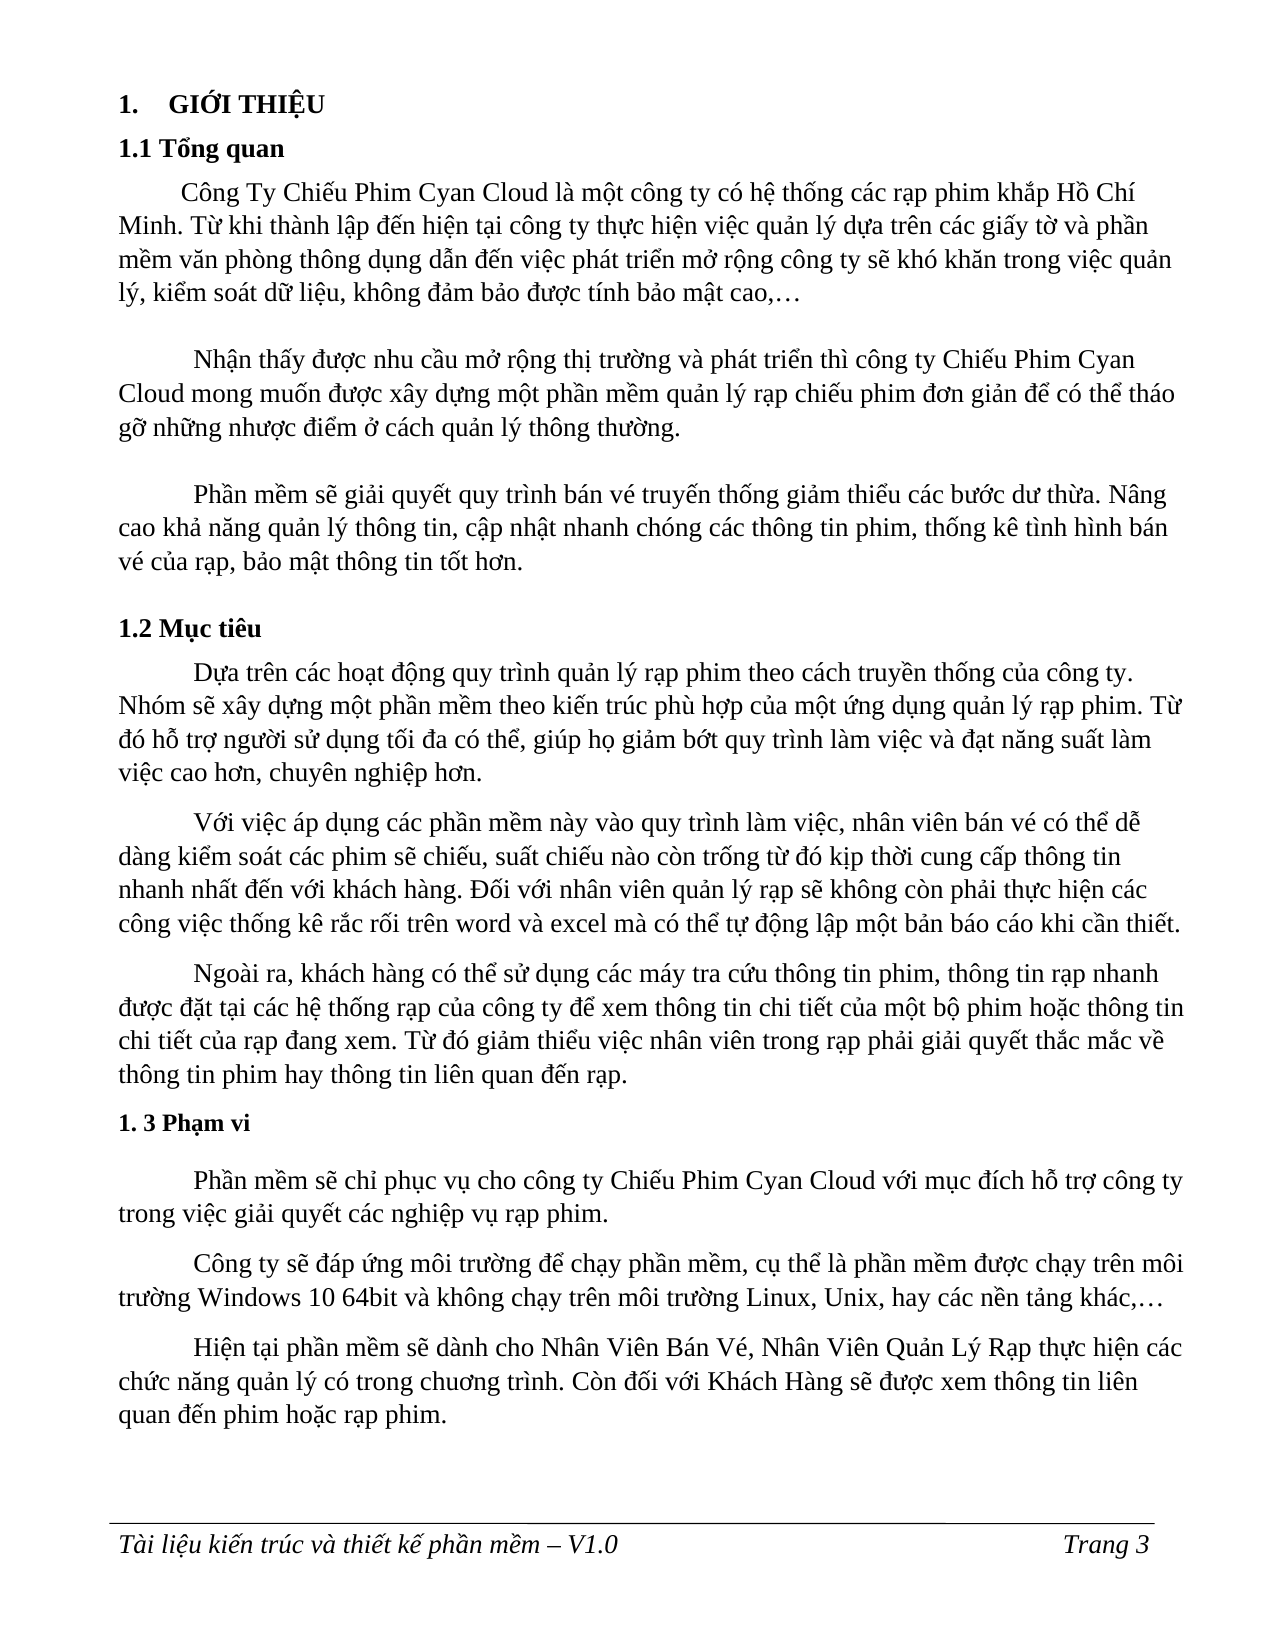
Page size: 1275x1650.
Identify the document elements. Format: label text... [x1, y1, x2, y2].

text Ngoài ra, khách hàng có thể sử dụng các máy tra cứu thông tin phim, thông tin rạp nhanh được đặt tại các hệ thống rạp của công ty để xem thông tin chi tiết của một bộ phim hoặc thông tin chi tiết của rạp đang xem. Từ đó giảm thiểu việc nhân viên trong rạp phải giải quyết thắc mắc về thông tin phim hay thông tin liên quan đến rạp. [118, 957, 1186, 1089]
text Nhận thấy được nhu cầu mở rộng thị trường và phát triển thì công ty Chiếu Phim Cyan Cloud mong muốn được xây dựng một phần mềm quản lý rạp chiếu phim đơn giản để có thể tháo gỡ những nhược điểm ở cách quản lý thông thường. [118, 344, 1186, 442]
subtitle GIỚI THIỆU [118, 89, 1186, 120]
subtitle 1.2 Mục tiêu [118, 612, 1186, 643]
text Công Ty Chiếu Phim Cyan Cloud là một công ty có hệ thống các rạp phim khắp Hồ Chí Minh. Từ khi thành lập đến hiện tại công ty thực hiện việc quản lý dựa trên các giấy tờ và phần mềm văn phòng thông dụng dẫn đến việc phát triển mở rộng công ty sẽ khó khăn trong việc quản lý, kiểm soát dữ liệu, không đảm bảo được tính bảo mật cao,… [118, 176, 1186, 308]
subtitle 1.1 Tổng quan [118, 132, 1186, 163]
text Phần mềm sẽ giải quyết quy trình bán vé truyến thống giảm thiểu các bước dư thừa. Nâng cao khả năng quản lý thông tin, cập nhật nhanh chóng các thông tin phim, thống kê tình hình bán vé của rạp, bảo mật thông tin tốt hơn. [118, 478, 1186, 576]
text Với việc áp dụng các phần mềm này vào quy trình làm việc, nhân viên bán vé có thể dễ dàng kiểm soát các phim sẽ chiếu, suất chiếu nào còn trống từ đó kịp thời cung cấp thông tin nhanh nhất đến với khách hàng. Đối với nhân viên quản lý rạp sẽ không còn phải thực hiện các công việc thống kê rắc rối trên word và excel mà có thể tự động lập một bản báo cáo khi cần thiết. [118, 806, 1186, 938]
text Phần mềm sẽ chỉ phục vụ cho công ty Chiếu Phim Cyan Cloud với mục đích hỗ trợ công ty trong việc giải quyết các nghiệp vụ rạp phim. [118, 1164, 1186, 1228]
text Công ty sẽ đáp ứng môi trường để chạy phần mềm, cụ thể là phần mềm được chạy trên môi trường Windows 10 64bit và không chạy trên môi trường Linux, Unix, hay các nền tảng khác,… [118, 1247, 1186, 1312]
subtitle 1. 3 Phạm vi [118, 1108, 1186, 1137]
text Dựa trên các hoạt động quy trình quản lý rạp phim theo cách truyền thống của công ty. Nhóm sẽ xây dựng một phần mềm theo kiến trúc phù hợp của một ứng dụng quản lý rạp phim. Từ đó hỗ trợ người sử dụng tối đa có thể, giúp họ giảm bớt quy trình làm việc và đạt năng suất làm việc cao hơn, chuyên nghiệp hơn. [118, 656, 1186, 787]
text Hiện tại phần mềm sẽ dành cho Nhân Viên Bán Vé, Nhân Viên Quản Lý Rạp thực hiện các chức năng quản lý có trong chuơng trình. Còn đối với Khách Hàng sẽ được xem thông tin liên quan đến phim hoặc rạp phim. [118, 1331, 1186, 1429]
